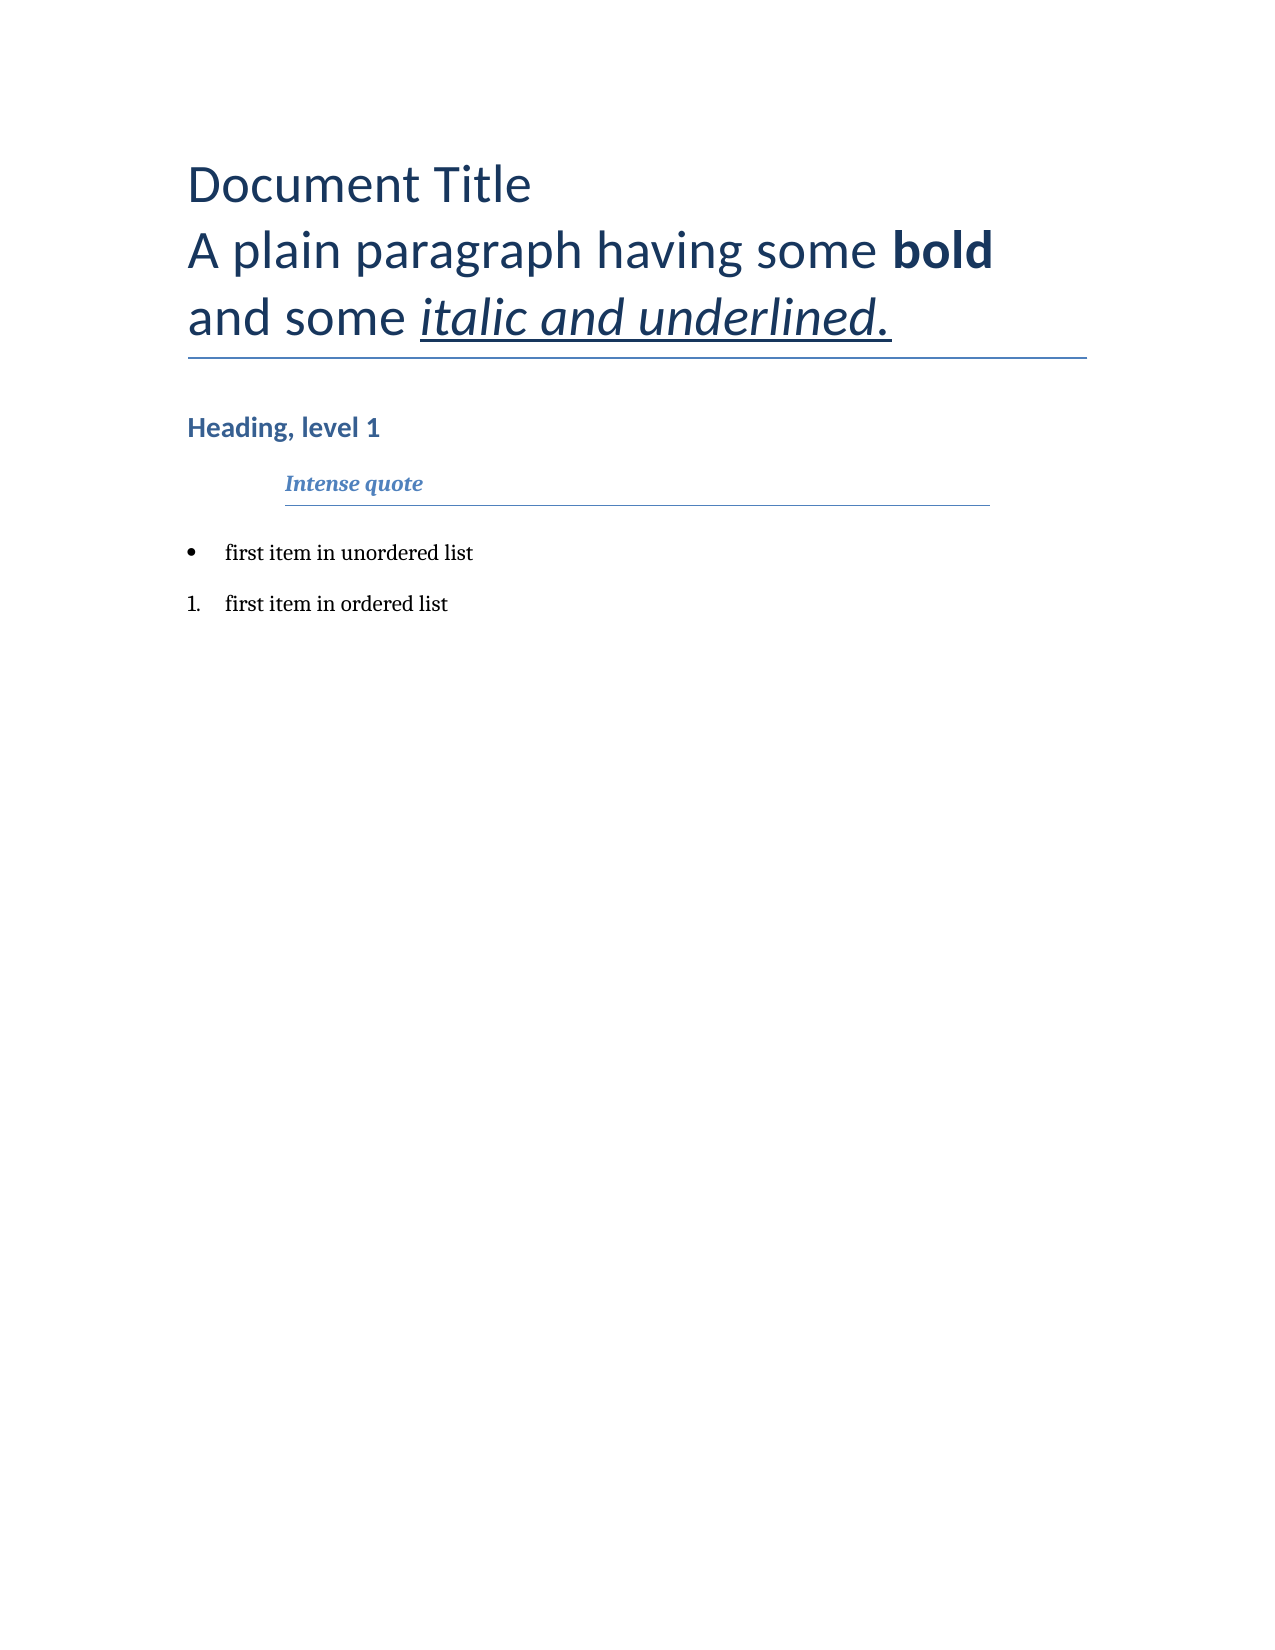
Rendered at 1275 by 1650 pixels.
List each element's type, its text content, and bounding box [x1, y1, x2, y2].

title Document Title [187, 150, 1087, 216]
title A plain paragraph having some bold and some italic and underlined. [187, 216, 1087, 359]
subtitle Heading, level 1 [187, 409, 1087, 444]
list first item in ordered list [187, 590, 1087, 617]
list first item in unordered list [187, 539, 1087, 566]
text Intense quote [285, 471, 990, 505]
